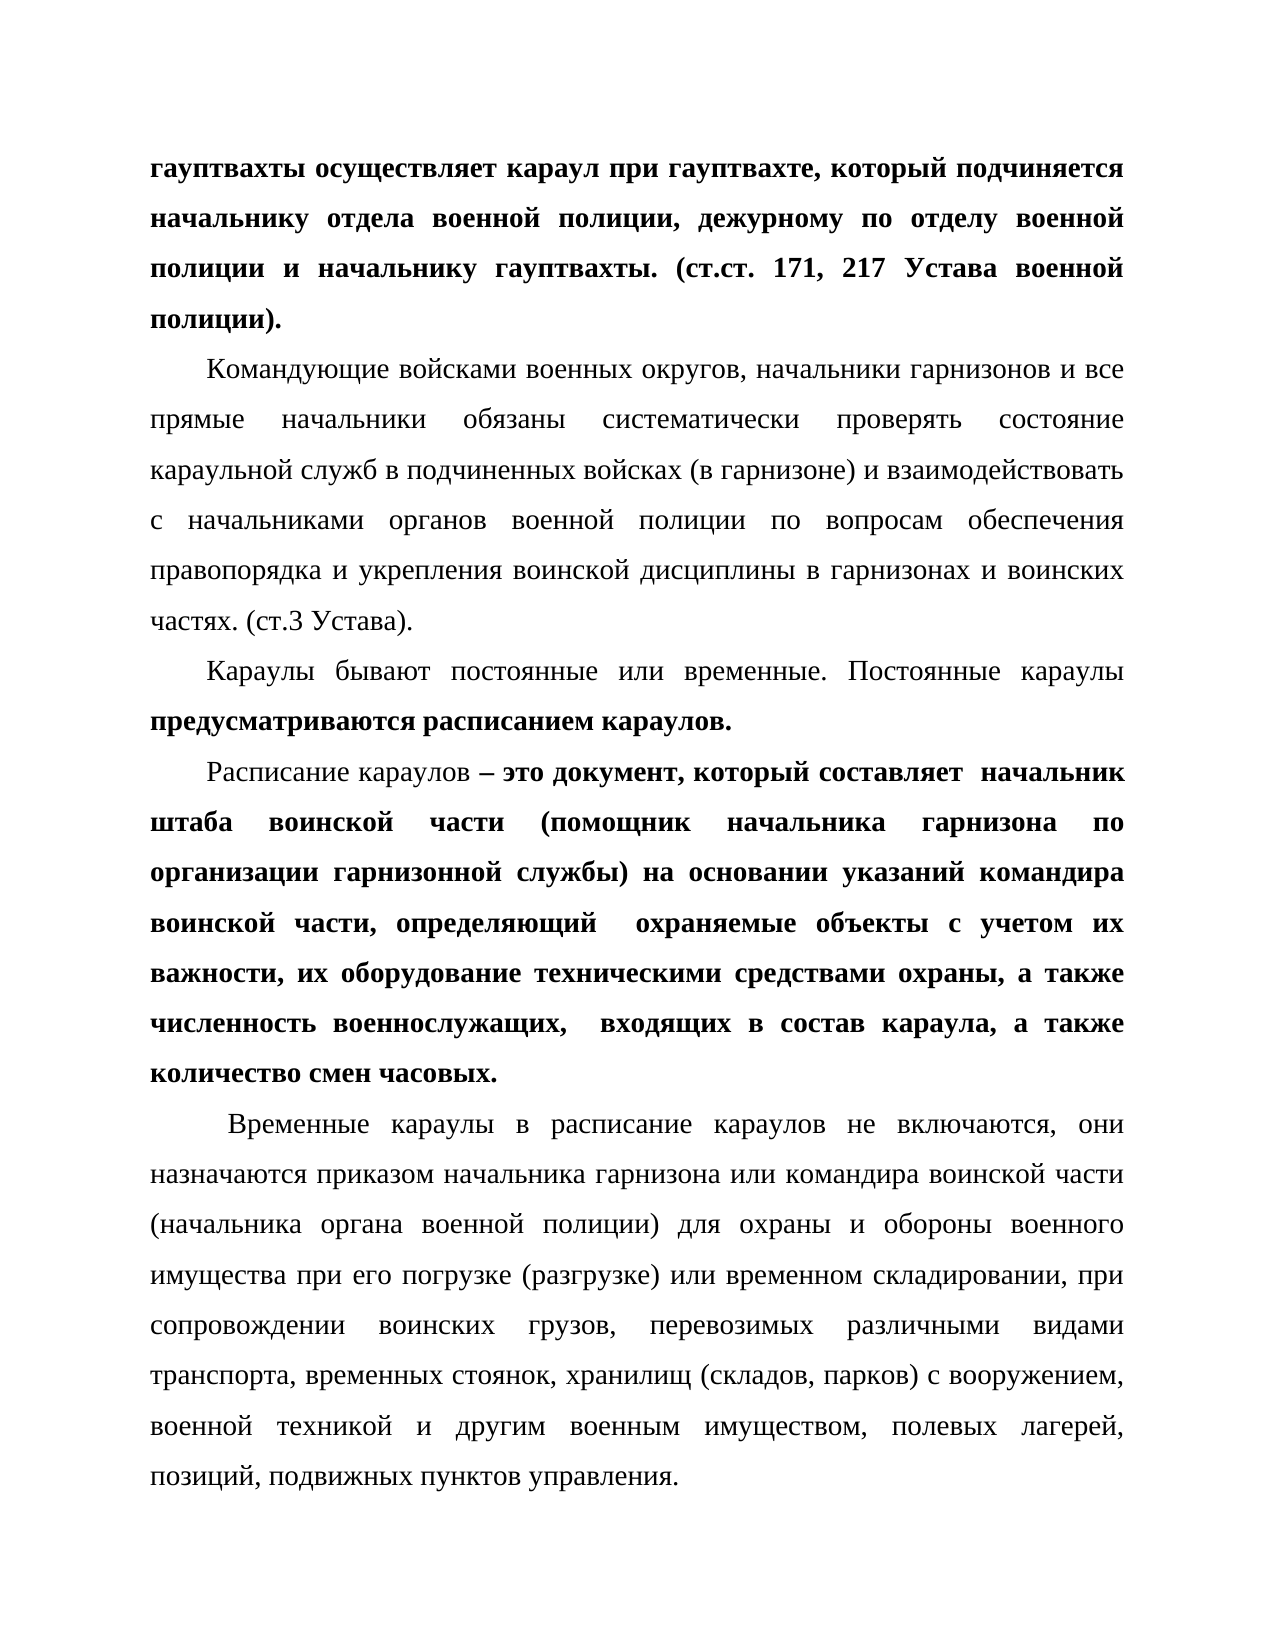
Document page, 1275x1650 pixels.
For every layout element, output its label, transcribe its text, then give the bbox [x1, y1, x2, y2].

text Командующие войсками военных округов, начальники гарнизонов и все прямые начальники обязаны систематически проверять состояние караульной служб в подчиненных войсках (в гарнизоне) и взаимодействовать с начальниками органов военной полиции по вопросам обеспечения правопорядка и укрепления воинской дисциплины в гарнизонах и воинских частях. (ст.3 Устава). [150, 351, 1125, 636]
text Караулы бывают постоянные или временные. Постоянные караулы предусматриваются расписанием караулов. [150, 653, 1125, 737]
text Временные караулы в расписание караулов не включаются, они назначаются приказом начальника гарнизона или командира воинской части (начальника органа военной полиции) для охраны и обороны военного имущества при его погрузке (разгрузке) или временном складировании, при сопровождении воинских грузов, перевозимых различными видами транспорта, временных стоянок, хранилищ (складов, парков) с вооружением, военной техникой и другим военным имуществом, полевых лагерей, позиций, подвижных пунктов управления. [150, 1106, 1125, 1492]
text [150, 150, 1125, 334]
text Расписание караулов – это документ, который составляет начальник штаба воинской части (помощник начальника гарнизона по организации гарнизонной службы) на основании указаний командира воинской части, определяющий охраняемые объекты с учетом их важности, их оборудование техническими средствами охраны, а также численность военнослужащих, входящих в состав караула, а также количество смен часовых. [150, 754, 1125, 1089]
